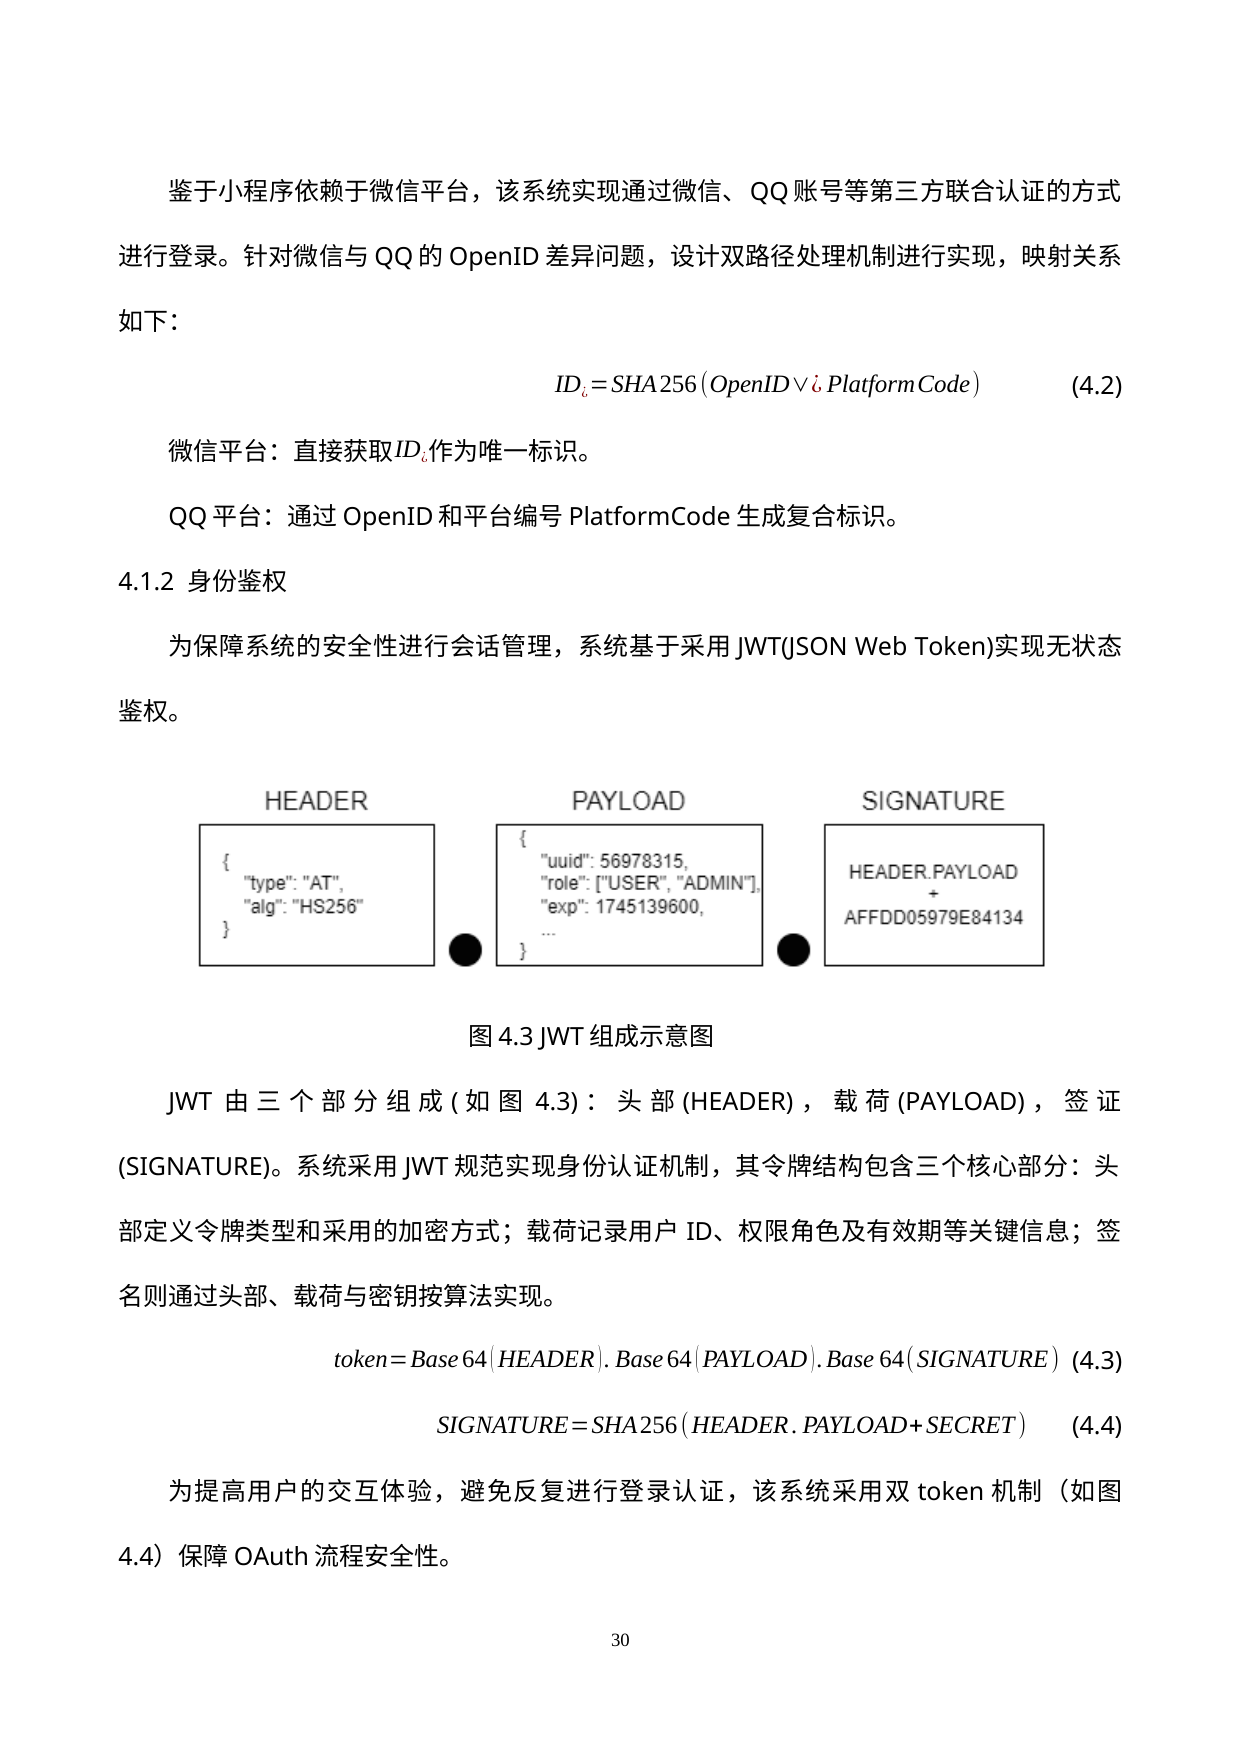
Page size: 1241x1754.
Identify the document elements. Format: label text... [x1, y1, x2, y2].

text (4.3) [118, 1327, 1122, 1392]
text 图4.3 JWT组成示意图 [468, 1002, 1122, 1067]
text JWT由三个部分组成(如图4.3)：头部(HEADER)，载荷(PAYLOAD)，签证(SIGNATURE)。系统采用JWT规范实现身份认证机制，其令牌结构包含三个核心部分：头部定义令牌类型和采用的加密方式；载荷记录用户ID、权限角色及有效期等关键信息；签名则通过头部、载荷与密钥按算法实现。 [118, 1067, 1122, 1327]
text 微信平台：直接获取作为唯一标识。 [118, 417, 1122, 482]
text 4.1.2 身份鉴权 [118, 547, 1122, 612]
text (4.2) [118, 352, 1122, 417]
text QQ平台：通过OpenID和平台编号PlatformCode生成复合标识。 [118, 482, 1122, 547]
text (4.4) [118, 1392, 1122, 1457]
text 鉴于小程序依赖于微信平台，该系统实现通过微信、QQ账号等第三方联合认证的方式进行登录。针对微信与QQ的OpenID差异问题，设计双路径处理机制进行实现，映射关系如下： [118, 157, 1122, 352]
text 为提高用户的交互体验，避免反复进行登录认证，该系统采用双token机制（如图4.4）保障OAuth流程安全性。 [118, 1457, 1122, 1587]
picture [168, 746, 1076, 998]
text 为保障系统的安全性进行会话管理，系统基于采用JWT(JSON Web Token)实现无状态鉴权。 [118, 612, 1122, 742]
